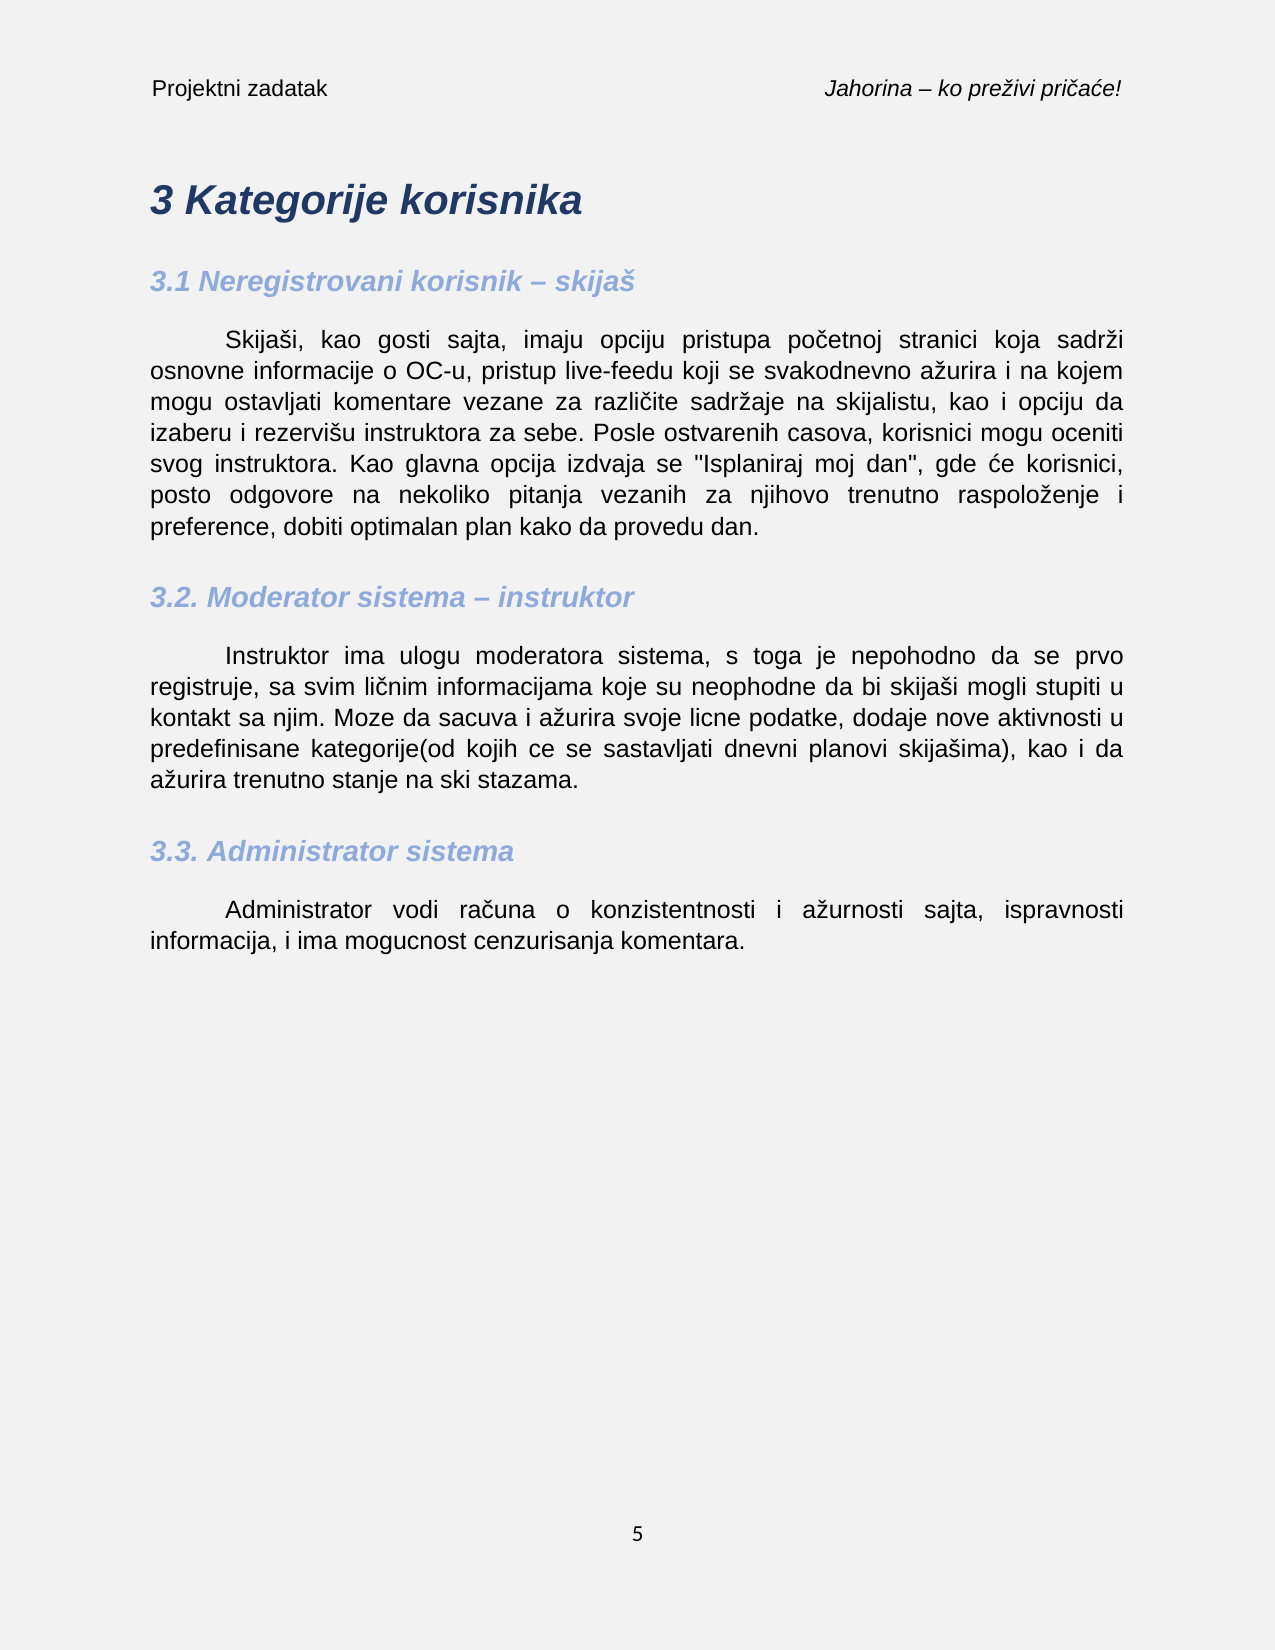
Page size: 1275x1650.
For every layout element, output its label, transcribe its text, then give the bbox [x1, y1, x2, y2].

subtitle 3.1 Neregistrovani korisnik – skijaš [150, 264, 1125, 298]
text Skijaši, kao gosti sajta, imaju opciju pristupa početnoj stranici koja sadrži osnovne informacije o OC-u, pristup live-feedu koji se svakodnevno ažurira i na kojem mogu ostavljati komentare vezane za različite sadržaje na skijalistu, kao i opciju da izaberu i rezervišu instruktora za sebe. Posle ostvarenih casova, korisnici mogu oceniti svog instruktora. Kao glavna opcija izdvaja se "Isplaniraj moj dan", gde će korisnici, posto odgovore na nekoliko pitanja vezanih za njihovo trenutno raspoloženje i preference, dobiti optimalan plan kako da provedu dan. [150, 325, 1125, 540]
subtitle 3.2. Moderator sistema – instruktor [150, 580, 1125, 614]
text Administrator vodi računa o konzistentnosti i ažurnosti sajta, ispravnosti informacija, i ima mogucnost cenzurisanja komentara. [150, 895, 1125, 955]
subtitle 3 Kategorije korisnika [150, 175, 1125, 223]
subtitle 3.3. Administrator sistema [150, 834, 1125, 867]
text Instruktor ima ulogu moderatora sistema, s toga je nepohodno da se prvo registruje, sa svim ličnim informacijama koje su neophodne da bi skijaši mogli stupiti u kontakt sa njim. Moze da sacuva i ažurira svoje licne podatke, dodaje nove aktivnosti u predefinisane kategorije(od kojih ce se sastavljati dnevni planovi skijašima), kao i da ažurira trenutno stanje na ski stazama. [150, 641, 1125, 794]
